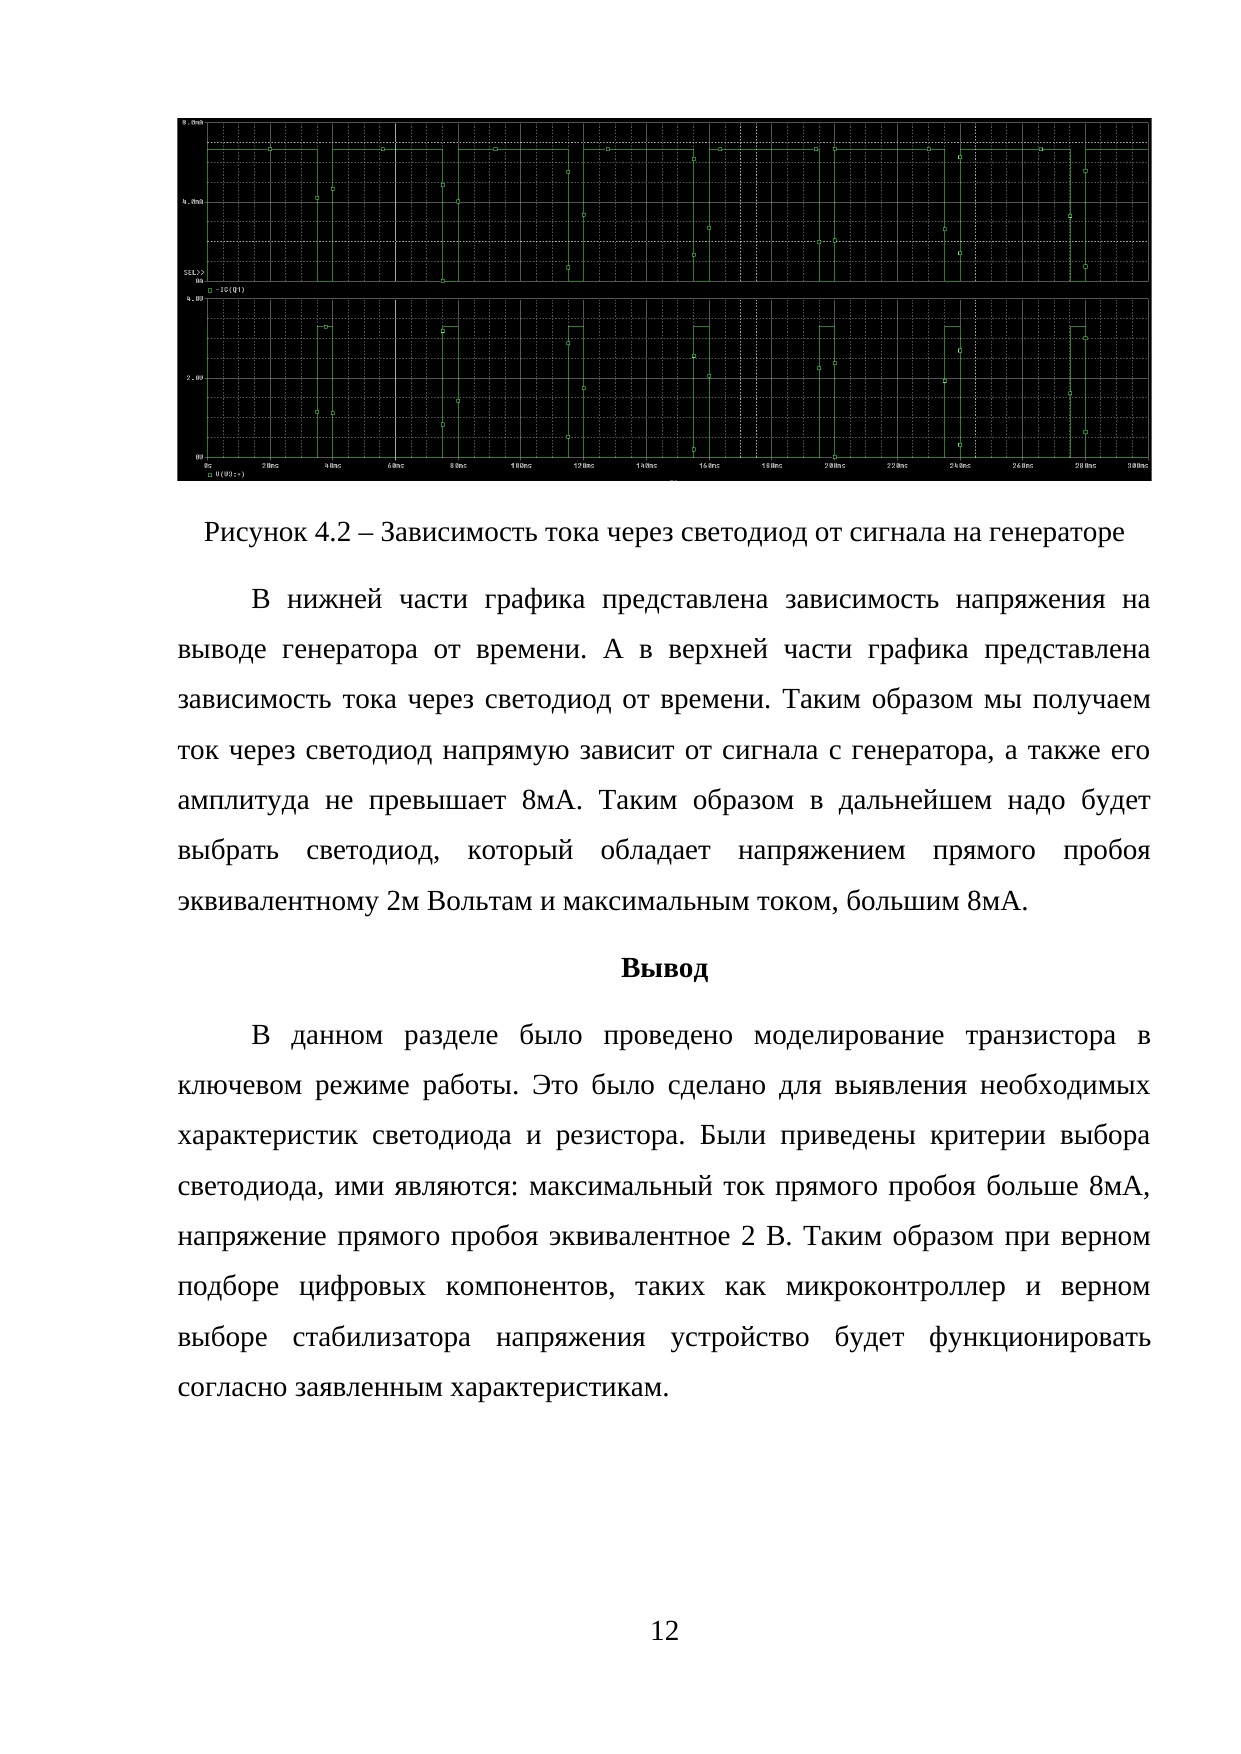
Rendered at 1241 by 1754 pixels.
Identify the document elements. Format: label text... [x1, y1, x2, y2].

text Рисунок 4.2 – Зависимость тока через светодиод от сигнала на генераторе [177, 514, 1152, 547]
text Вывод [177, 950, 1152, 983]
text В данном разделе было проведено моделирование транзистора в ключевом режиме работы. Это было сделано для выявления необходимых характеристик светодиода и резистора. Были приведены критерии выбора светодиода, ими являются: максимальный ток прямого пробоя больше 8мА, напряжение прямого пробоя эквивалентное 2 В. Таким образом при верном подборе цифровых компонентов, таких как микроконтроллер и верном выборе стабилизатора напряжения устройство будет функционировать согласно заявленным характеристикам. [177, 1017, 1152, 1402]
text В нижней части графика представлена зависимость напряжения на выводе генератора от времени. А в верхней части графика представлена зависимость тока через светодиод от времени. Таким образом мы получаем ток через светодиод напрямую зависит от сигнала с генератора, а также его амплитуда не превышает 8мА. Таким образом в дальнейшем надо будет выбрать светодиод, который обладает напряжением прямого пробоя эквивалентному 2м Вольтам и максимальным током, большим 8мА. [177, 581, 1152, 916]
picture [177, 118, 1152, 481]
